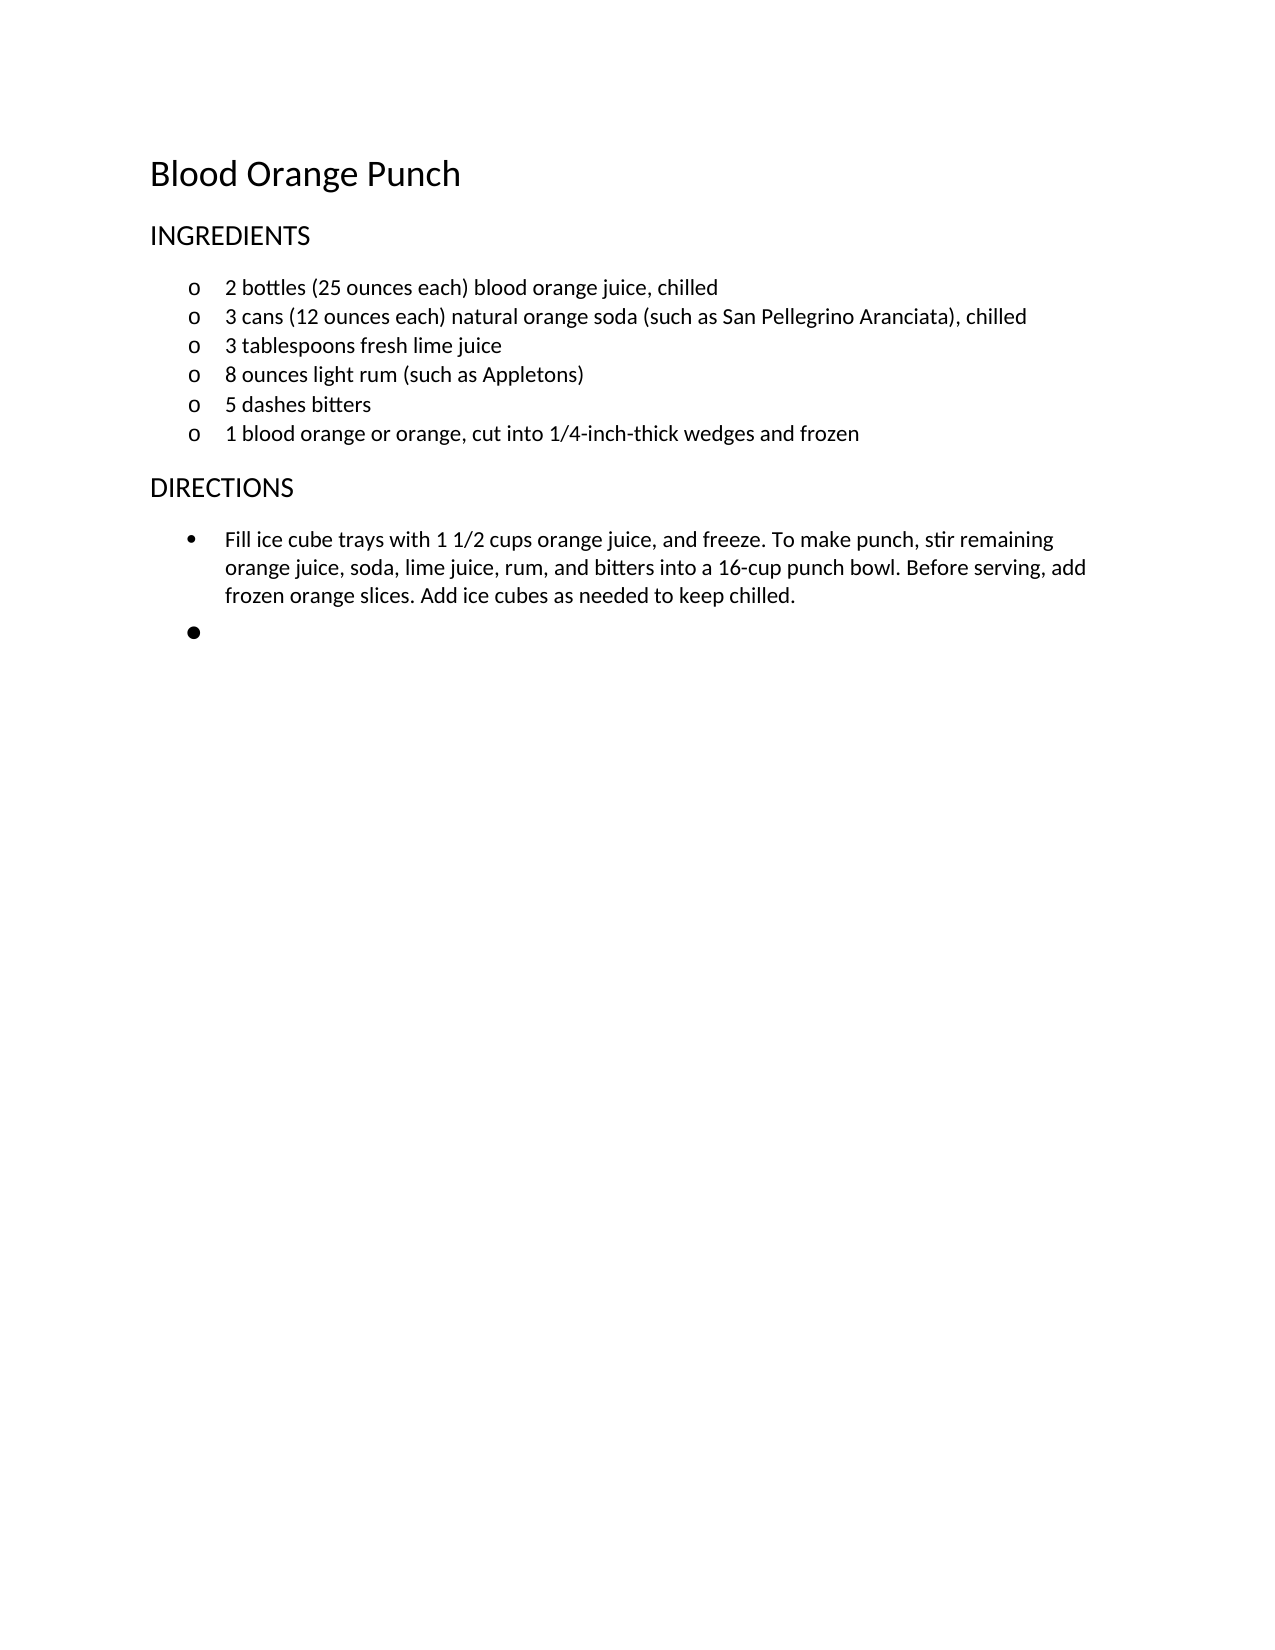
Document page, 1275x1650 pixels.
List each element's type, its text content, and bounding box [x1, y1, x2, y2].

text Blood Orange Punch [150, 150, 1125, 196]
list 3 cans (12 ounces each) natural orange soda (such as San Pellegrino Aranciata), chilled [187, 302, 1125, 331]
text DIRECTIONS [150, 469, 1125, 504]
text INGREDIENTS [150, 217, 1125, 252]
list Fill ice cube trays with 1 1/2 cups orange juice, and freeze. To make punch, stir remaining orange juice, soda, lime juice, rum, and bitters into a 16-cup punch bowl. Before serving, add frozen orange slices. Add ice cubes as needed to keep chilled. [187, 525, 1125, 609]
list 5 dashes bitters [187, 390, 1125, 419]
list 8 ounces light rum (such as Appletons) [187, 361, 1125, 390]
list 1 blood orange or orange, cut into 1/4-inch-thick wedges and frozen [187, 419, 1125, 448]
list 2 bottles (25 ounces each) blood orange juice, chilled [187, 273, 1125, 302]
list 3 tablespoons fresh lime juice [187, 331, 1125, 361]
